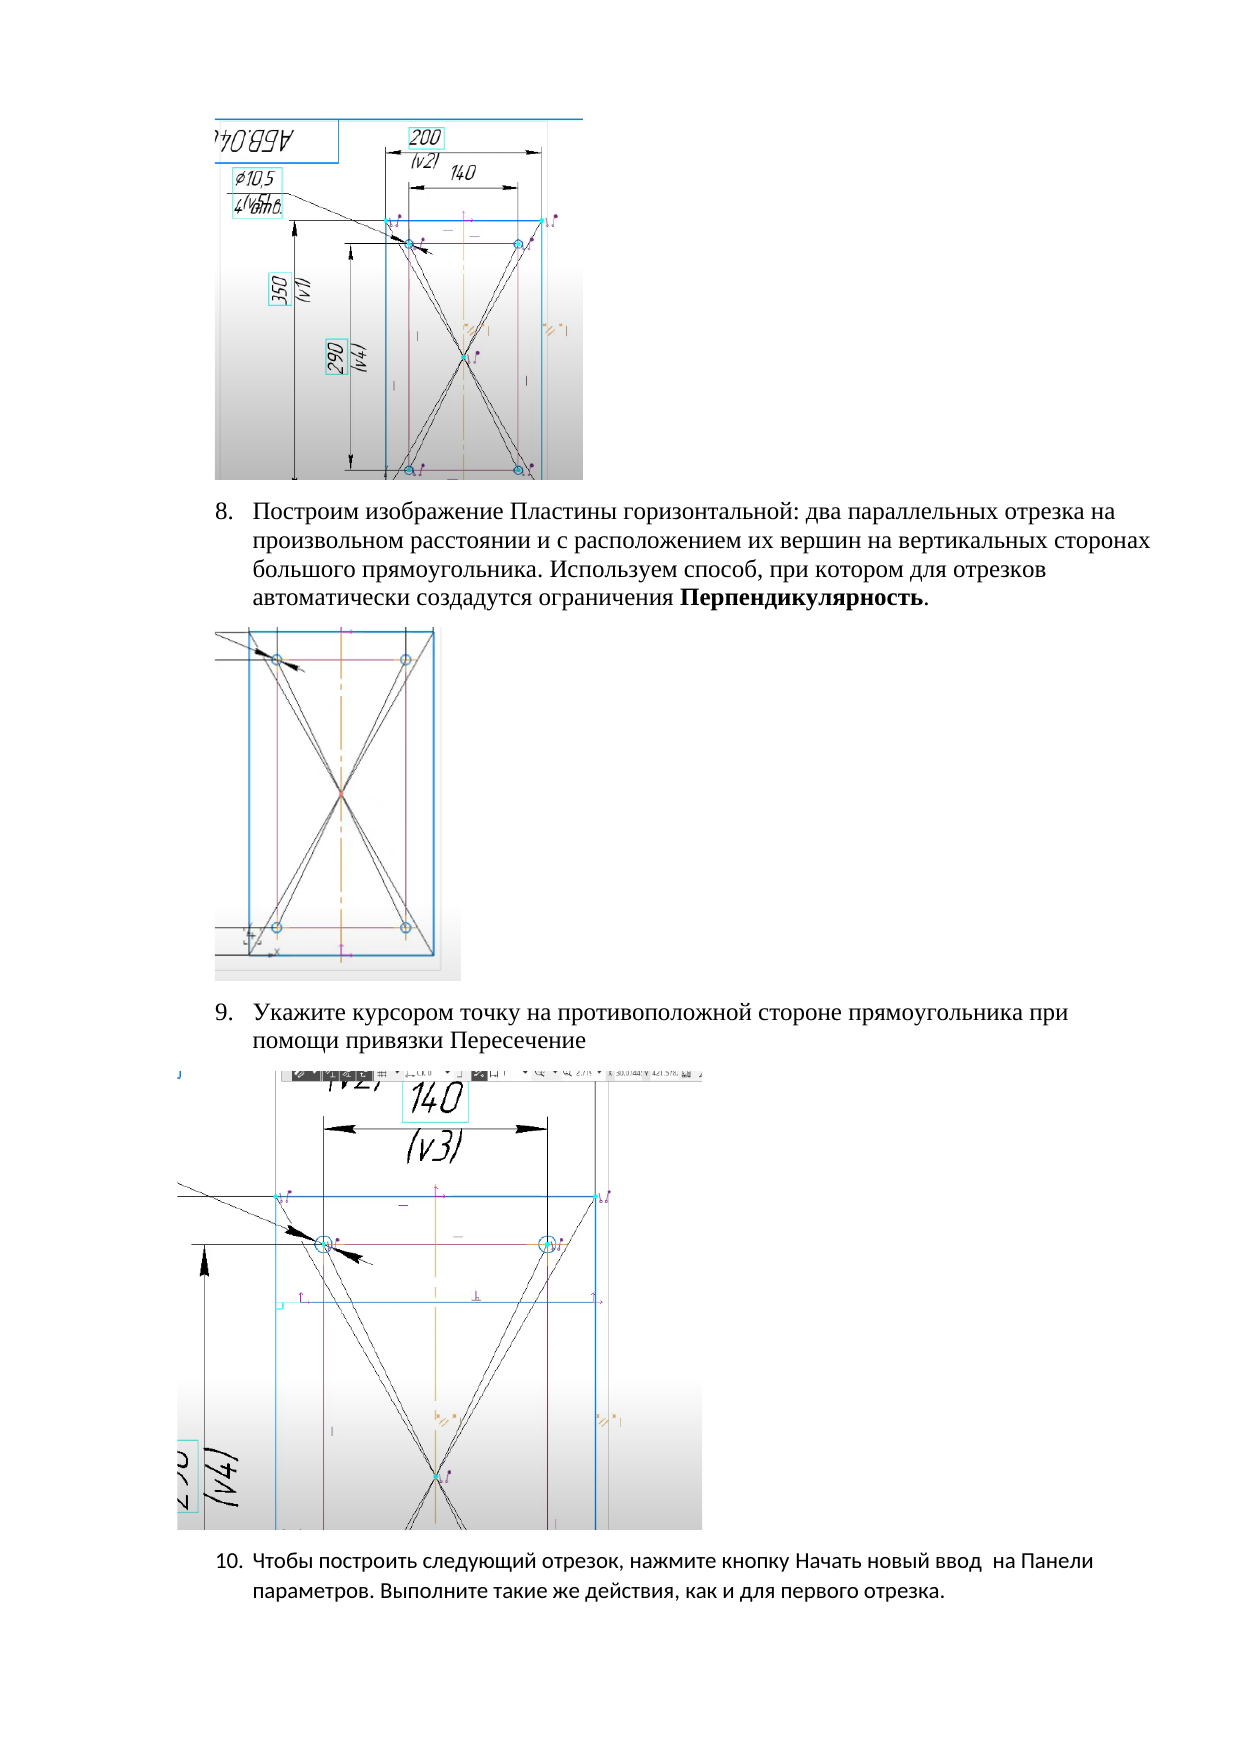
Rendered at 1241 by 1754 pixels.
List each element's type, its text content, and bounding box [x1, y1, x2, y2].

list Построим изображение Пластины горизонтальной: два параллельных отрезка на произвольном расстоянии и с расположением их вершин на вертикальных сторонах большого прямоугольника. Используем способ, при котором для отрезков автоматически создадутся ограничения Перпендикулярность. [215, 496, 1152, 611]
picture [177, 1071, 703, 1530]
picture [214, 118, 583, 480]
picture [214, 627, 461, 981]
list Чтобы построить следующий отрезок, нажмите кнопку Начать новый ввод на Панели параметров. Выполните такие же действия, как и для первого отрезка. [215, 1546, 1152, 1604]
list Укажите курсором точку на противоположной стороне прямоугольника при помощи привязки Пересечение [592, 997, 1152, 1054]
